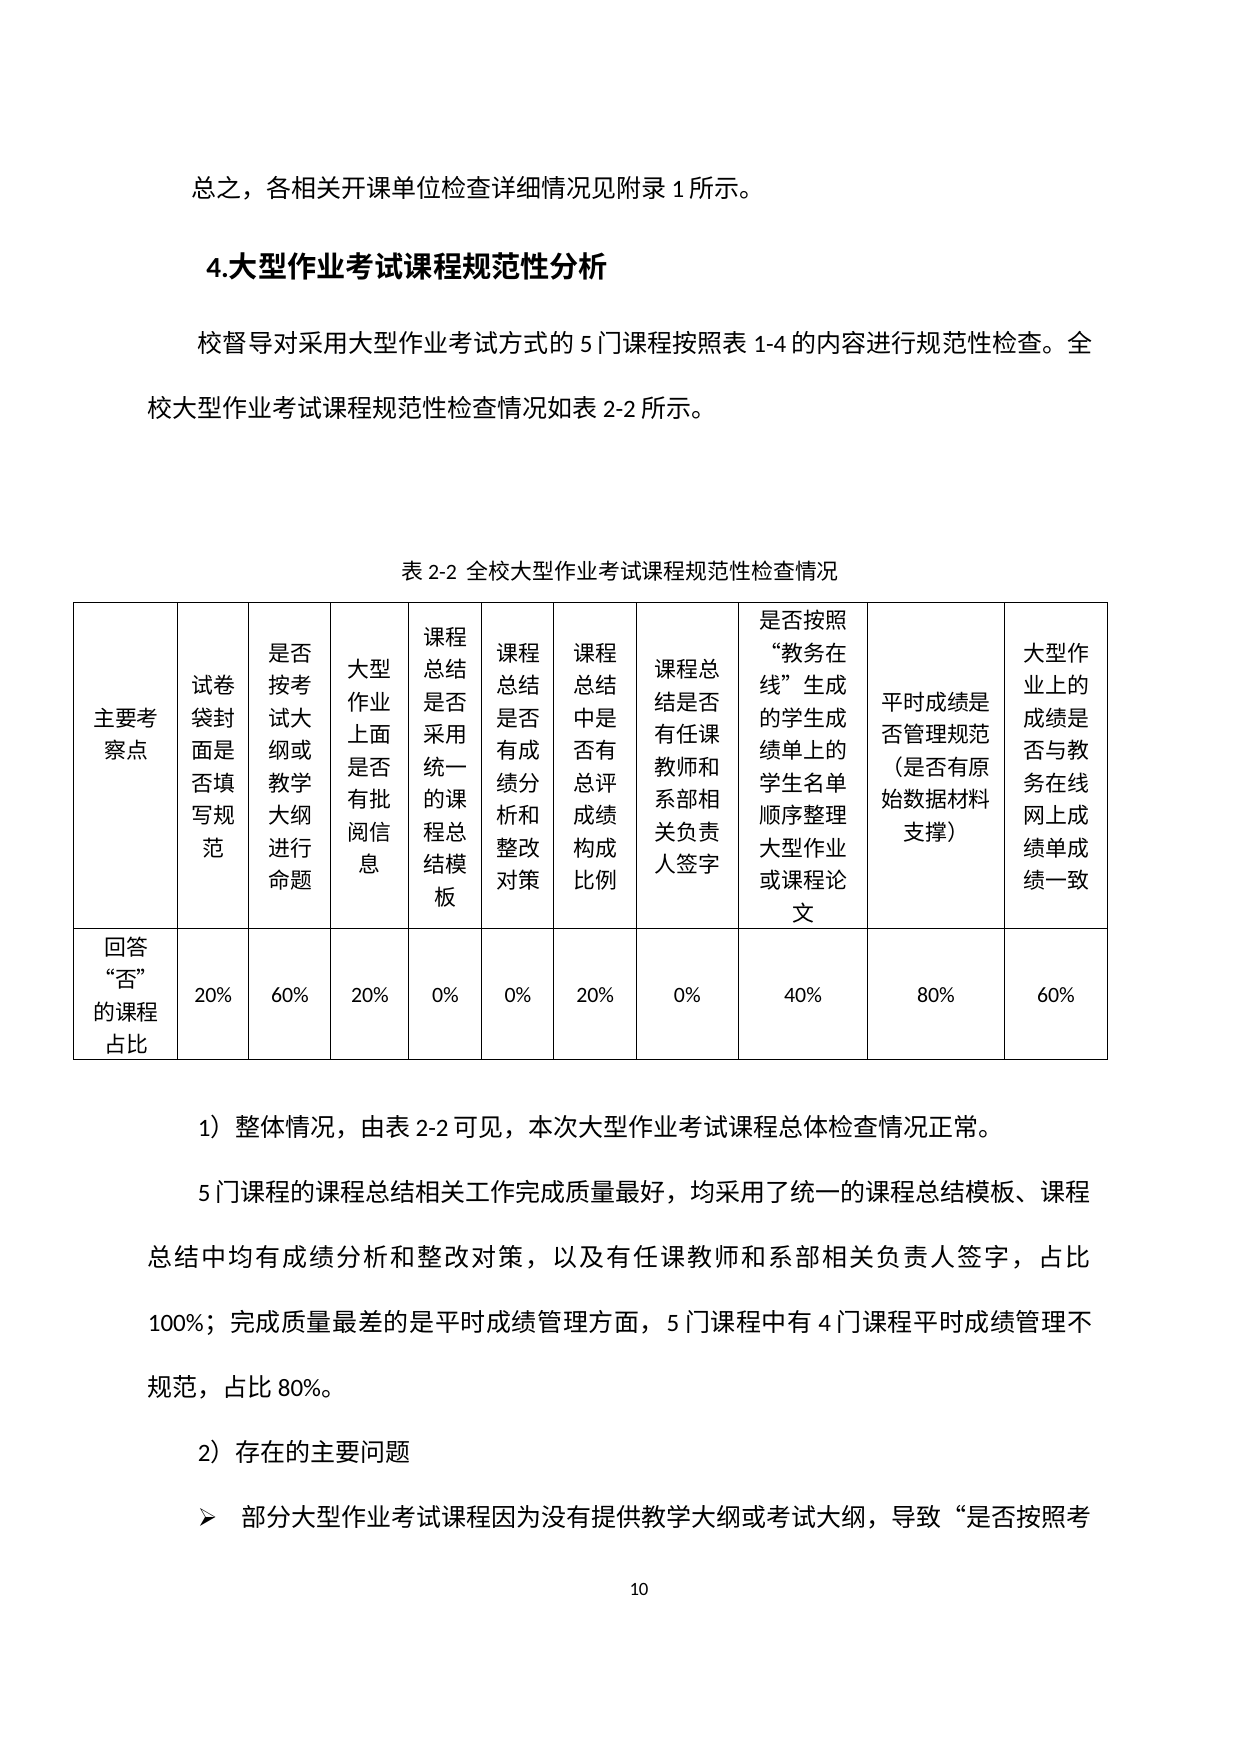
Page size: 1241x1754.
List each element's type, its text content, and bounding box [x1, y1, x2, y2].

text 表2-2 全校大型作业考试课程规范性检查情况 [148, 553, 1092, 586]
table_cell 20% [178, 929, 248, 1059]
table_cell 60% [249, 929, 330, 1059]
table_cell 80% [868, 929, 1004, 1059]
table_cell 20% [331, 929, 408, 1059]
table_header 大型作业上面是否有批阅信息 [331, 603, 408, 928]
table_cell 0% [482, 929, 553, 1059]
table_cell 40% [739, 929, 867, 1059]
text 校督导对采用大型作业考试方式的5门课程按照表1-4的内容进行规范性检查。全校大型作业考试课程规范性检查情况如表2-2所示。 [148, 309, 1092, 439]
table_header 试卷袋封面是否填写规范 [178, 603, 248, 928]
table_header 主要考察点 [74, 603, 177, 928]
table_cell 回答“否”的课程占比 [74, 929, 177, 1059]
table_header 课程总结是否有任课教师和系部相关负责人签字 [637, 603, 738, 928]
table_header 课程总结是否有成绩分析和整改对策 [482, 603, 553, 928]
table_cell 0% [409, 929, 481, 1059]
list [198, 1483, 1092, 1548]
table_header 课程总结中是否有总评成绩构成比例 [554, 603, 636, 928]
table_cell 0% [637, 929, 738, 1059]
table_cell 20% [554, 929, 636, 1059]
table_header 是否按照“教务在线”生成的学生成绩单上的学生名单顺序整理大型作业或课程论文 [739, 603, 867, 928]
text 5门课程的课程总结相关工作完成质量最好，均采用了统一的课程总结模板、课程总结中均有成绩分析和整改对策，以及有任课教师和系部相关负责人签字，占比100%；完成质量最差的是平时成绩管理方面，5门课程中有4门课程平时成绩管理不规范，占比80%。 [148, 1158, 1092, 1418]
subtitle 4.大型作业考试课程规范性分析 [148, 232, 1092, 297]
table_cell 60% [1005, 929, 1107, 1059]
table_header 平时成绩是否管理规范（是否有原始数据材料支撑） [868, 603, 1004, 928]
table_header 是否按考试大纲或教学大纲进行命题 [249, 603, 330, 928]
text 1）整体情况，由表2-2可见，本次大型作业考试课程总体检查情况正常。 [148, 1093, 1092, 1158]
text 总之，各相关开课单位检查详细情况见附录1所示。 [191, 154, 1092, 219]
table_header 大型作业上的成绩是否与教务在线网上成绩单成绩一致 [1005, 603, 1107, 928]
table_header 课程总结是否采用统一的课程总结模板 [409, 603, 481, 928]
text 2）存在的主要问题 [148, 1418, 1092, 1483]
